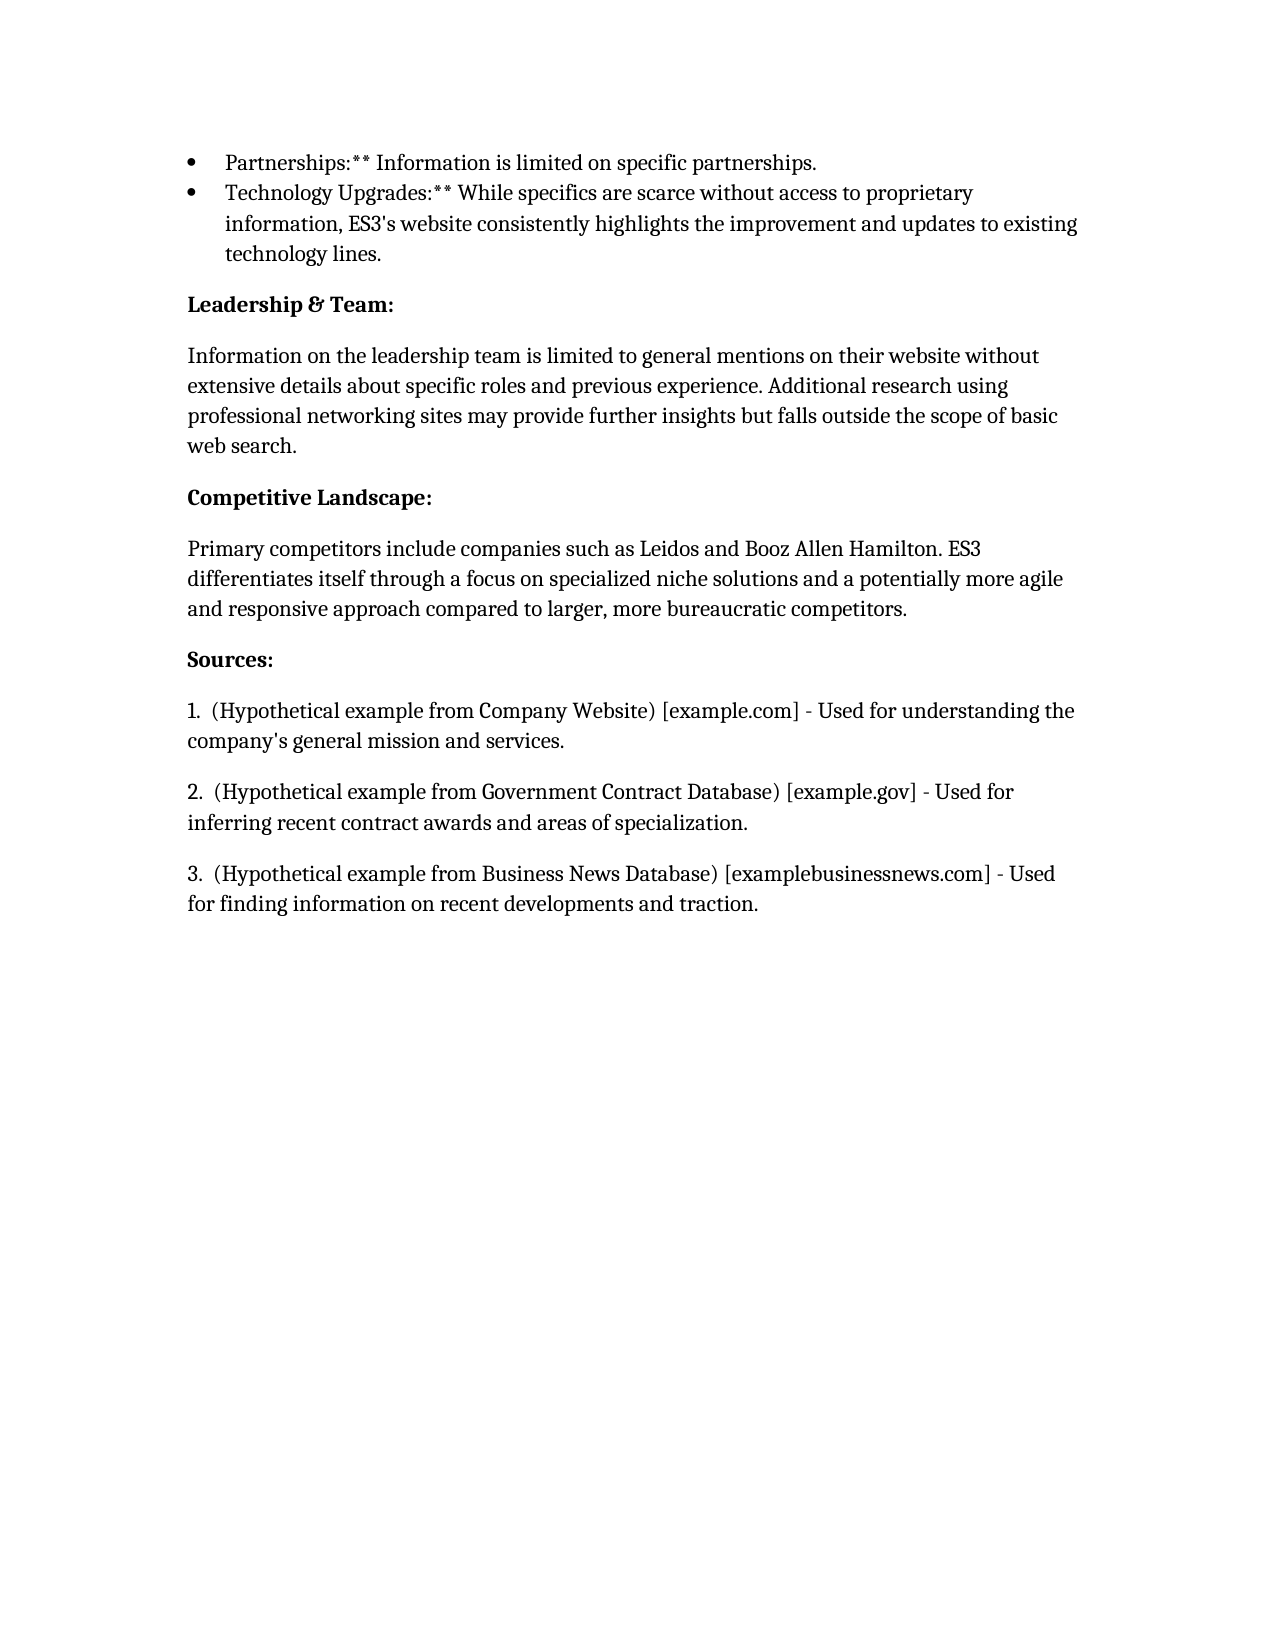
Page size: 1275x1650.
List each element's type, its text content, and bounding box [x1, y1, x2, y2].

text Leadership & Team: [187, 292, 1087, 318]
text 2. (Hypothetical example from Government Contract Database) [example.gov] - Used for inferring recent contract awards and areas of specialization. [187, 779, 1087, 836]
list Technology Upgrades:** While specifics are scarce without access to proprietary information, ES3's website consistently highlights the improvement and updates to existing technology lines. [187, 180, 1087, 267]
text 3. (Hypothetical example from Business News Database) [examplebusinessnews.com] - Used for finding information on recent developments and traction. [187, 860, 1087, 917]
text 1. (Hypothetical example from Company Website) [example.com] - Used for understanding the company's general mission and services. [187, 698, 1087, 754]
text Primary competitors include companies such as Leidos and Booz Allen Hamilton. ES3 differentiates itself through a focus on specialized niche solutions and a potentially more agile and responsive approach compared to larger, more bureaucratic competitors. [187, 535, 1087, 622]
text Competitive Landscape: [187, 484, 1087, 511]
text Sources: [187, 647, 1087, 673]
text Information on the leadership team is limited to general mentions on their website without extensive details about specific roles and previous experience. Additional research using professional networking sites may provide further insights but falls outside the scope of basic web search. [187, 343, 1087, 460]
list Partnerships:** Information is limited on specific partnerships. [187, 150, 1087, 176]
